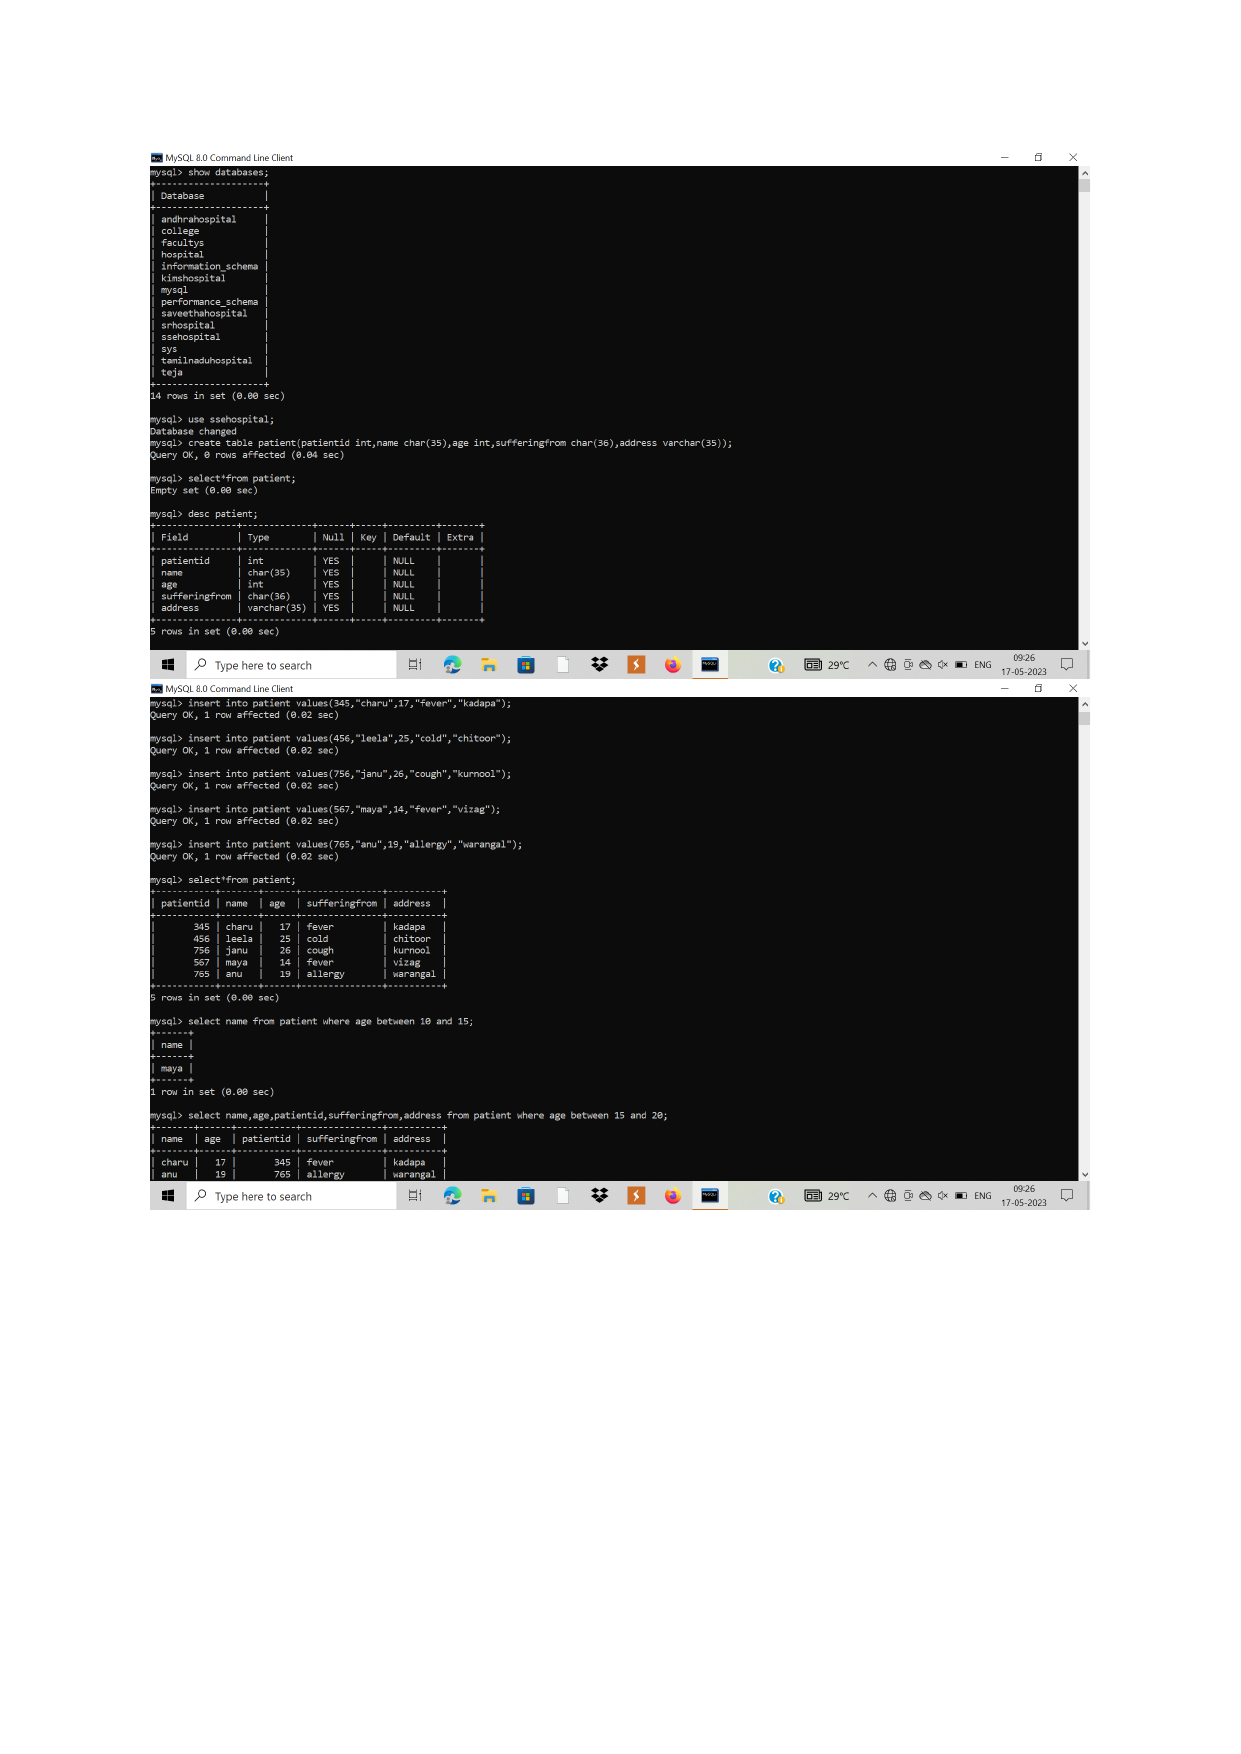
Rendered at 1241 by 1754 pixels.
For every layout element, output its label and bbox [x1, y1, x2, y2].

picture [150, 681, 1091, 1210]
picture [150, 150, 1091, 679]
